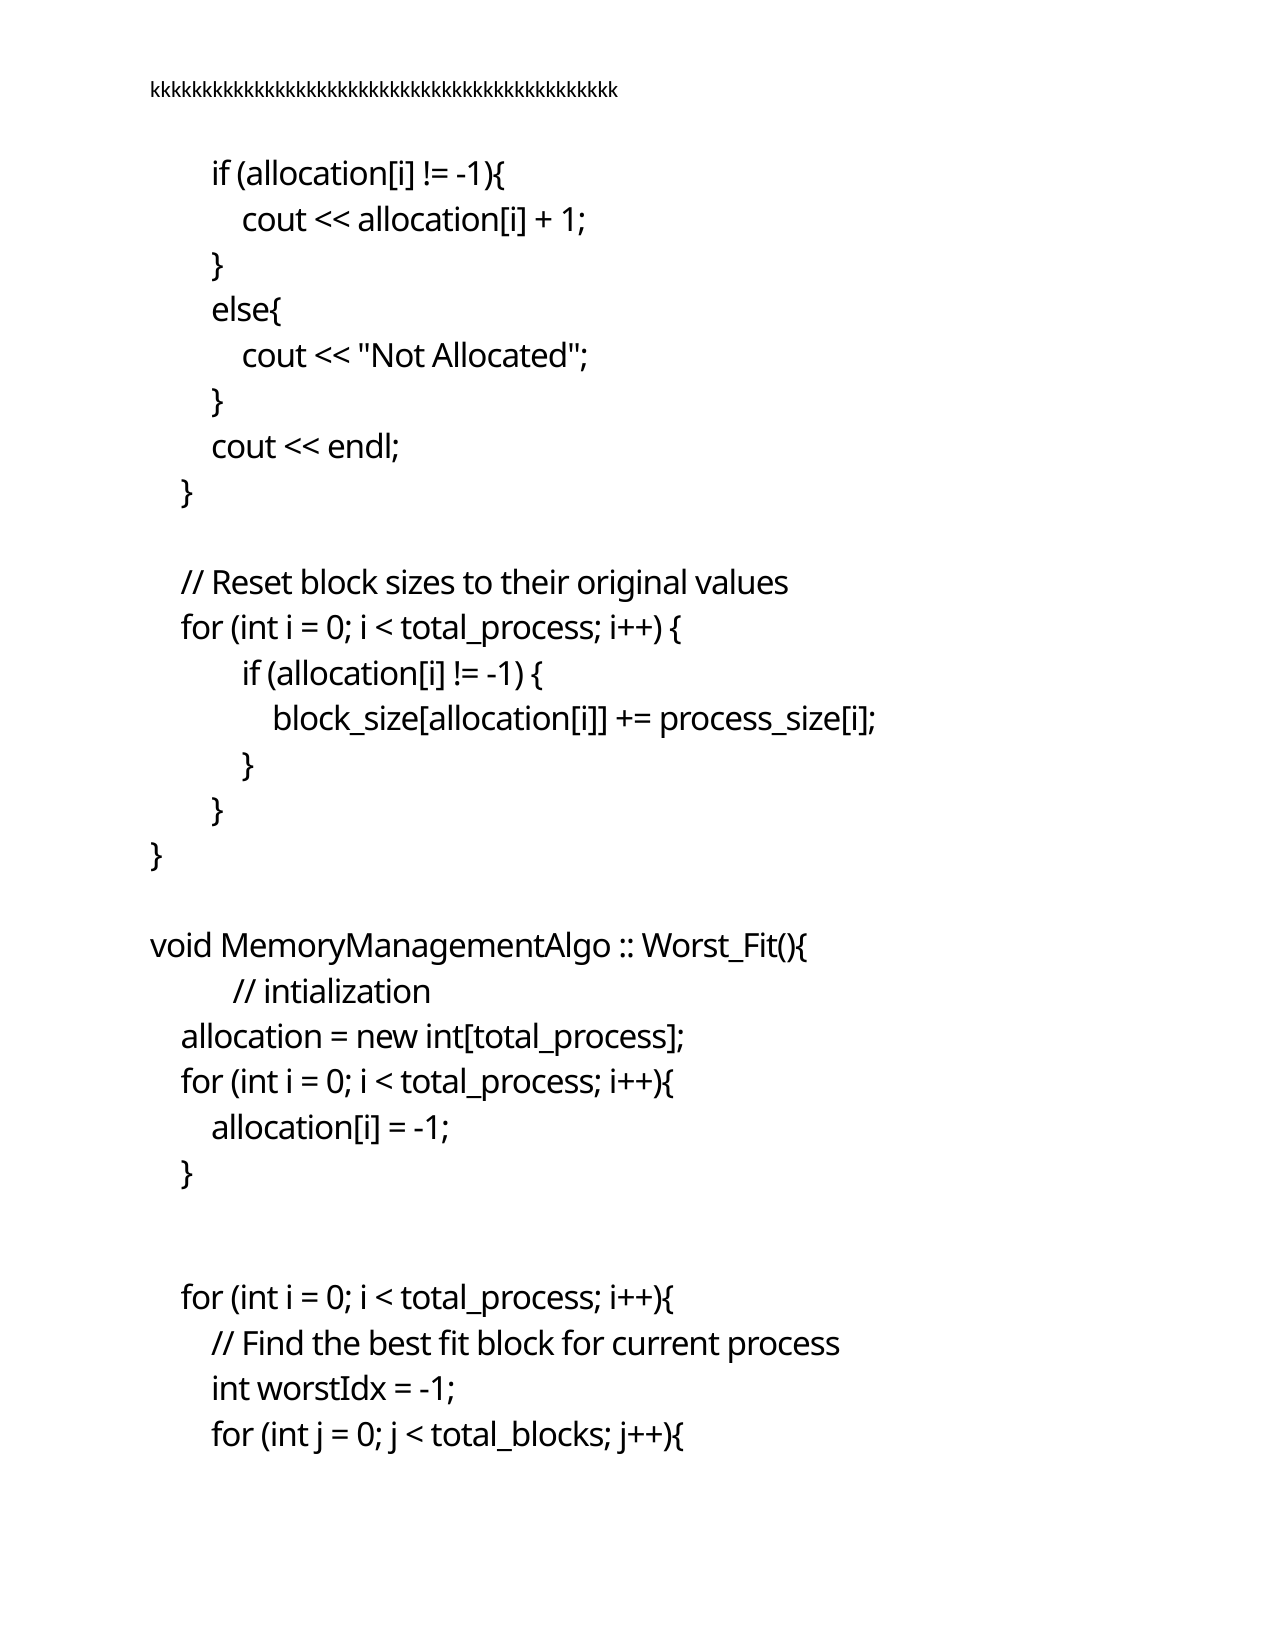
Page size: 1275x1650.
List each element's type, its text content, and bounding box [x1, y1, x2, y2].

title else{ [150, 286, 1125, 332]
title // Find the best fit block for current process [150, 1319, 1125, 1365]
title if (allocation[i] != -1){ [150, 150, 1125, 195]
title for (int i = 0; i < total_process; i++) { [150, 604, 1125, 649]
title cout << endl; [150, 422, 1125, 468]
title for (int j = 0; j < total_blocks; j++){ [150, 1410, 1125, 1456]
title if (allocation[i] != -1) { [150, 649, 1125, 695]
title } [150, 1149, 1125, 1194]
title // intialization [150, 967, 1125, 1013]
title allocation = new int[total_process]; [150, 1013, 1125, 1058]
title allocation[i] = -1; [150, 1104, 1125, 1149]
title } [150, 740, 1125, 786]
title void MemoryManagementAlgo :: Worst_Fit(){ [150, 922, 1125, 967]
title } [150, 831, 1125, 877]
title for (int i = 0; i < total_process; i++){ [150, 1274, 1125, 1319]
title int worstIdx = -1; [150, 1365, 1125, 1410]
title cout << allocation[i] + 1; [150, 195, 1125, 241]
title } [150, 377, 1125, 422]
title cout << "Not Allocated"; [150, 332, 1125, 377]
title } [150, 468, 1125, 513]
title for (int i = 0; i < total_process; i++){ [150, 1058, 1125, 1104]
title } [150, 241, 1125, 286]
title // Reset block sizes to their original values [150, 559, 1125, 604]
title } [150, 786, 1125, 831]
title block_size[allocation[i]] += process_size[i]; [150, 695, 1125, 740]
